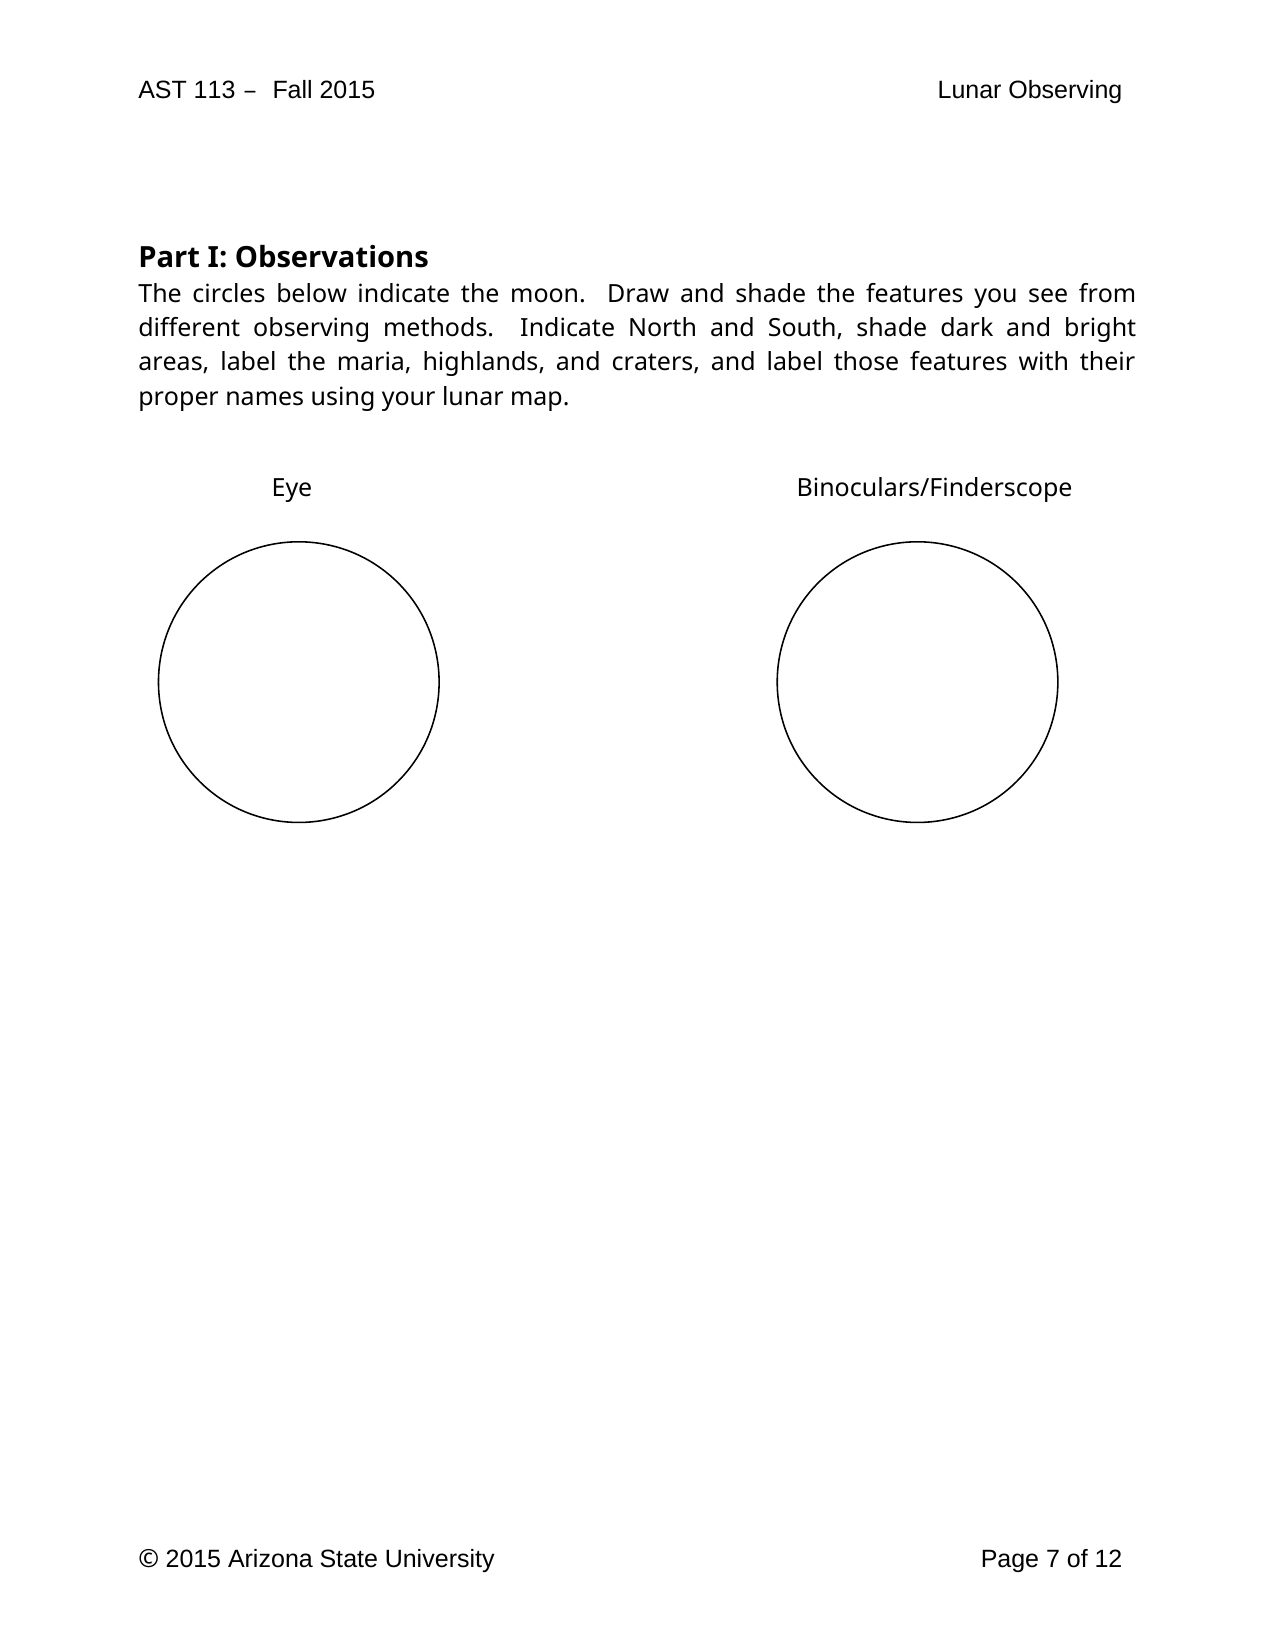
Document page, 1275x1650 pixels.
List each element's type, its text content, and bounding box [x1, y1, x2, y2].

text Part I: Observations [138, 236, 1137, 276]
text Eye Binoculars/Finderscope [138, 470, 1137, 504]
text The circles below indicate the moon. Draw and shade the features you see from different observing methods. Indicate North and South, shade dark and bright areas, label the maria, highlands, and craters, and label those features with their proper names using your lunar map. [138, 276, 1137, 412]
